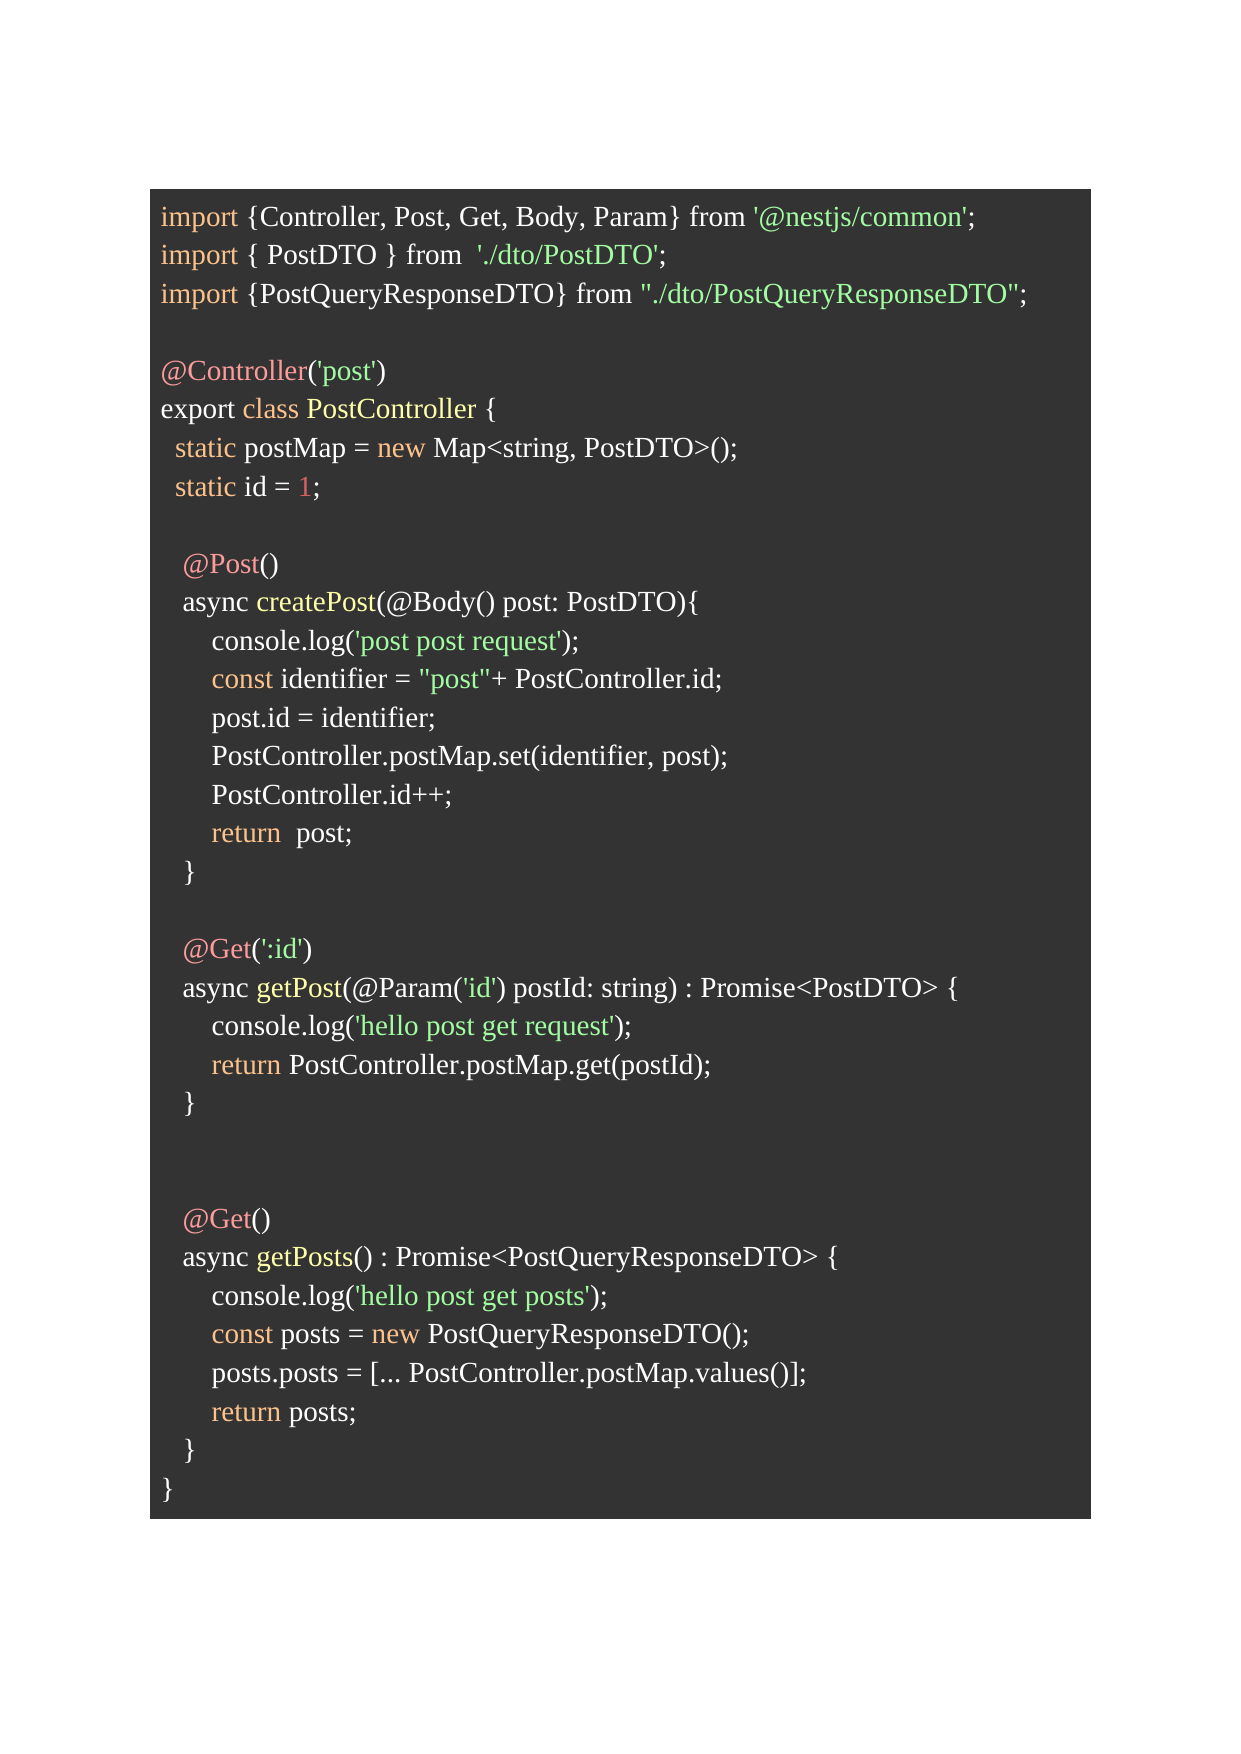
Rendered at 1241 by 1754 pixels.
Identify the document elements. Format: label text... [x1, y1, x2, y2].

table_header import {Controller, Post, Get, Body, Param} from '@nestjs/common'; import { PostDTO } from './dto/PostDTO'; import {PostQueryResponseDTO} from "./dto/PostQueryResponseDTO"; @Controller('post') export class PostController { static postMap = new Map<string, PostDTO>(); static id = 1; @Post() async createPost(@Body() post: PostDTO){ console.log('post post request'); const identifier = "post"+ PostController.id; post.id = identifier; PostController.postMap.set(identifier, post); PostController.id++; return post; } @Get(':id') async getPost(@Param('id') postId: string) : Promise<PostDTO> { console.log('hello post get request'); return PostController.postMap.get(postId); } @Get() async getPosts() : Promise<PostQueryResponseDTO> { console.log('hello post get posts'); const posts = new PostQueryResponseDTO(); posts.posts = [... PostController.postMap.values()]; return posts; } } [150, 189, 1091, 1519]
